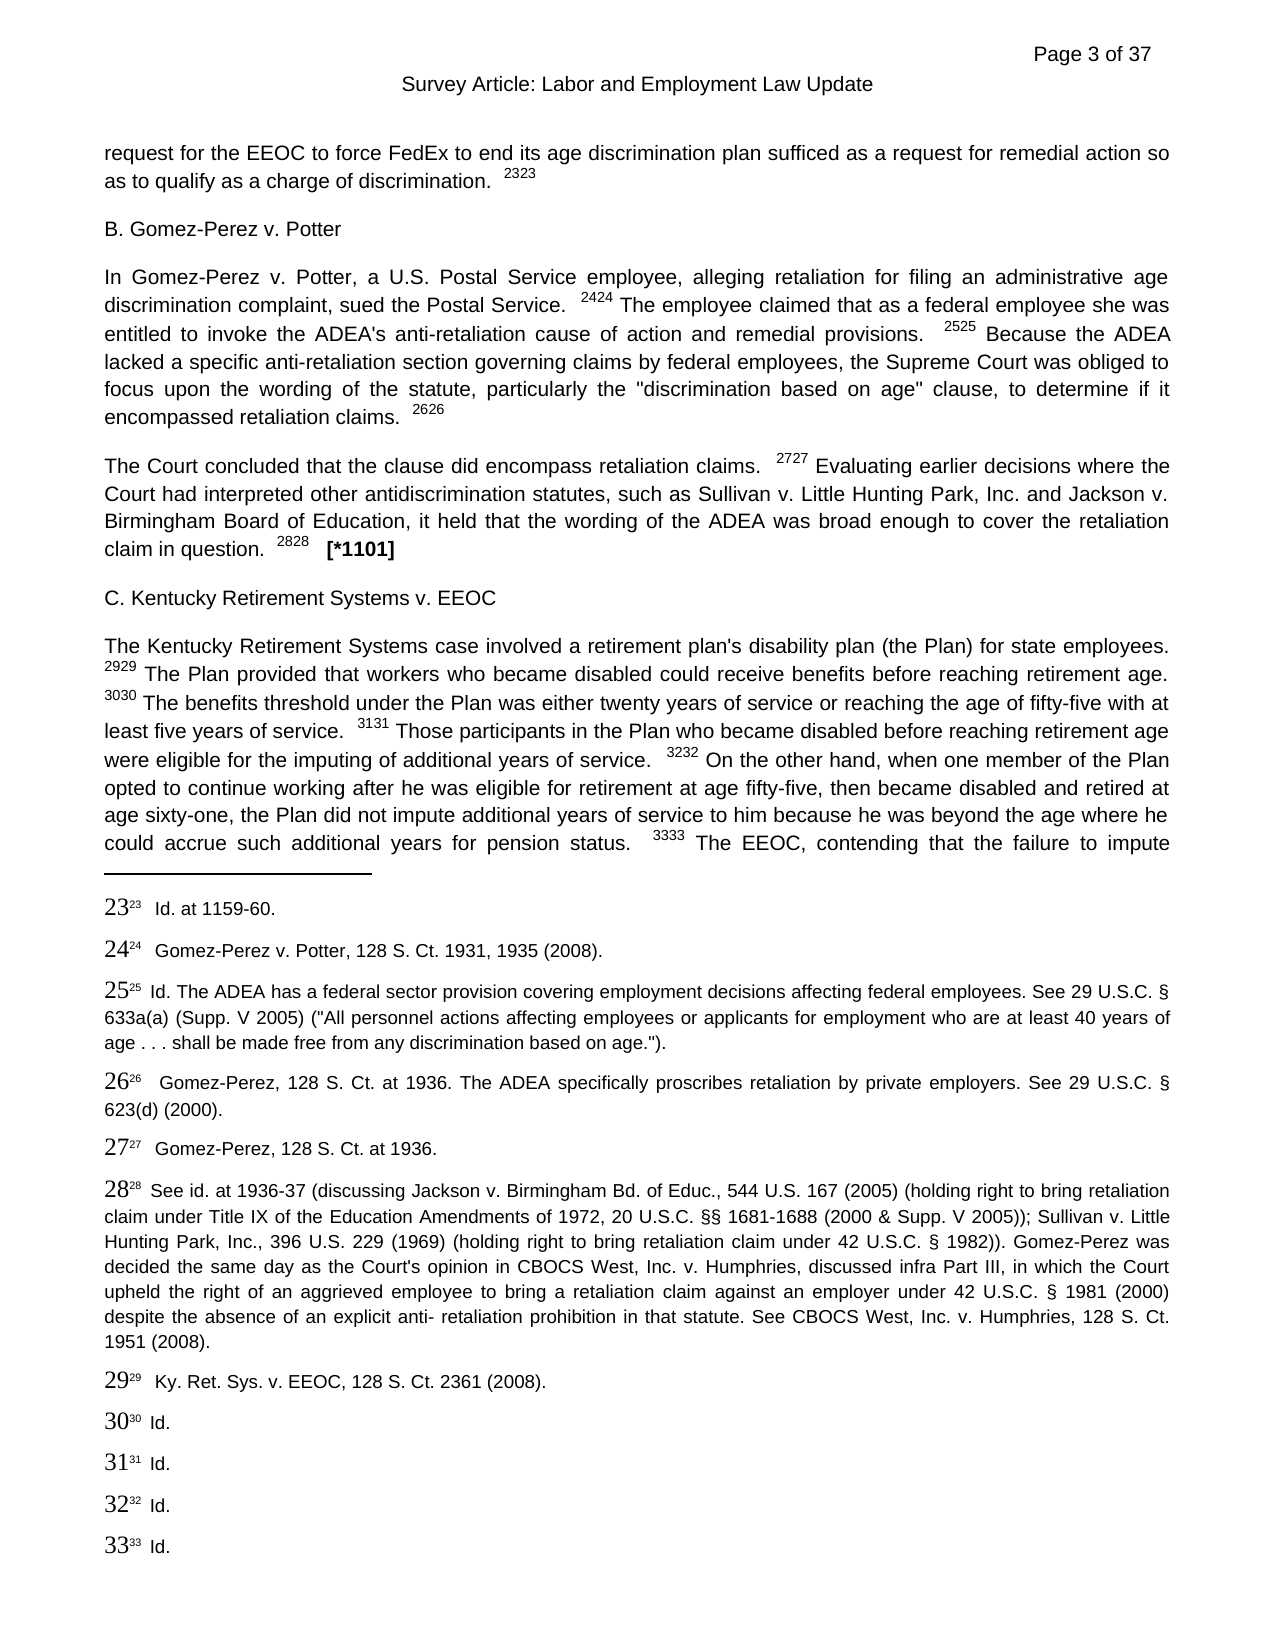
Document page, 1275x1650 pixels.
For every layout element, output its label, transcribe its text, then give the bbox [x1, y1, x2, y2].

text B. Gomez-Perez v. Potter [104, 214, 1171, 241]
text The Kentucky Retirement Systems case involved a retirement plan's disability plan (the Plan) for state employees. 29 The Plan provided that workers who became disabled could receive benefits before reaching retirement age. 30 The benefits threshold under the Plan was either twenty years of service or reaching the age of fifty-five with at least five years of service. 31 Those participants in the Plan who became disabled before reaching retirement age were eligible for the imputing of additional years of service. 32 On the other hand, when one member of the Plan opted to continue working after he was eligible for retirement at age fifty-five, then became disabled and retired at age sixty-one, the Plan did not impute additional years of service to him because he was beyond the age where he could accrue such additional years for pension status. 33 The EEOC, contending that the failure to impute eligibility years to this older participant occurred solely because he became disabled after age fifty-five (i.e., on account of age), sued the Plan for violating the ADEA. 34 [104, 631, 1171, 856]
text The Court further emphasized that the test for determining whether a filing qualifies as a charge of discrimination is an objective one. 22 Applying the objective test, the Court held that the inclusion in the claimant's affidavit of a request for the EEOC to force FedEx to end its age discrimination plan sufficed as a request for remedial action so as to qualify as a charge of discrimination. 23 [104, 137, 1171, 193]
text The Court concluded that the clause did encompass retaliation claims. 27 Evaluating earlier decisions where the Court had interpreted other antidiscrimination statutes, such as Sullivan v. Little Hunting Park, Inc. and Jackson v. Birmingham Board of Education, it held that the wording of the ADEA was broad enough to cover the retaliation claim in question. 28 [*1101] [104, 450, 1171, 562]
text In Gomez-Perez v. Potter, a U.S. Postal Service employee, alleging retaliation for filing an administrative age discrimination complaint, sued the Postal Service. 24 The employee claimed that as a federal employee she was entitled to invoke the ADEA's anti-retaliation cause of action and remedial provisions. 25 Because the ADEA lacked a specific anti-retaliation section governing claims by federal employees, the Supreme Court was obliged to focus upon the wording of the statute, particularly the "discrimination based on age" clause, to determine if it encompassed retaliation claims. 26 [104, 262, 1171, 429]
text C. Kentucky Retirement Systems v. EEOC [104, 583, 1171, 610]
